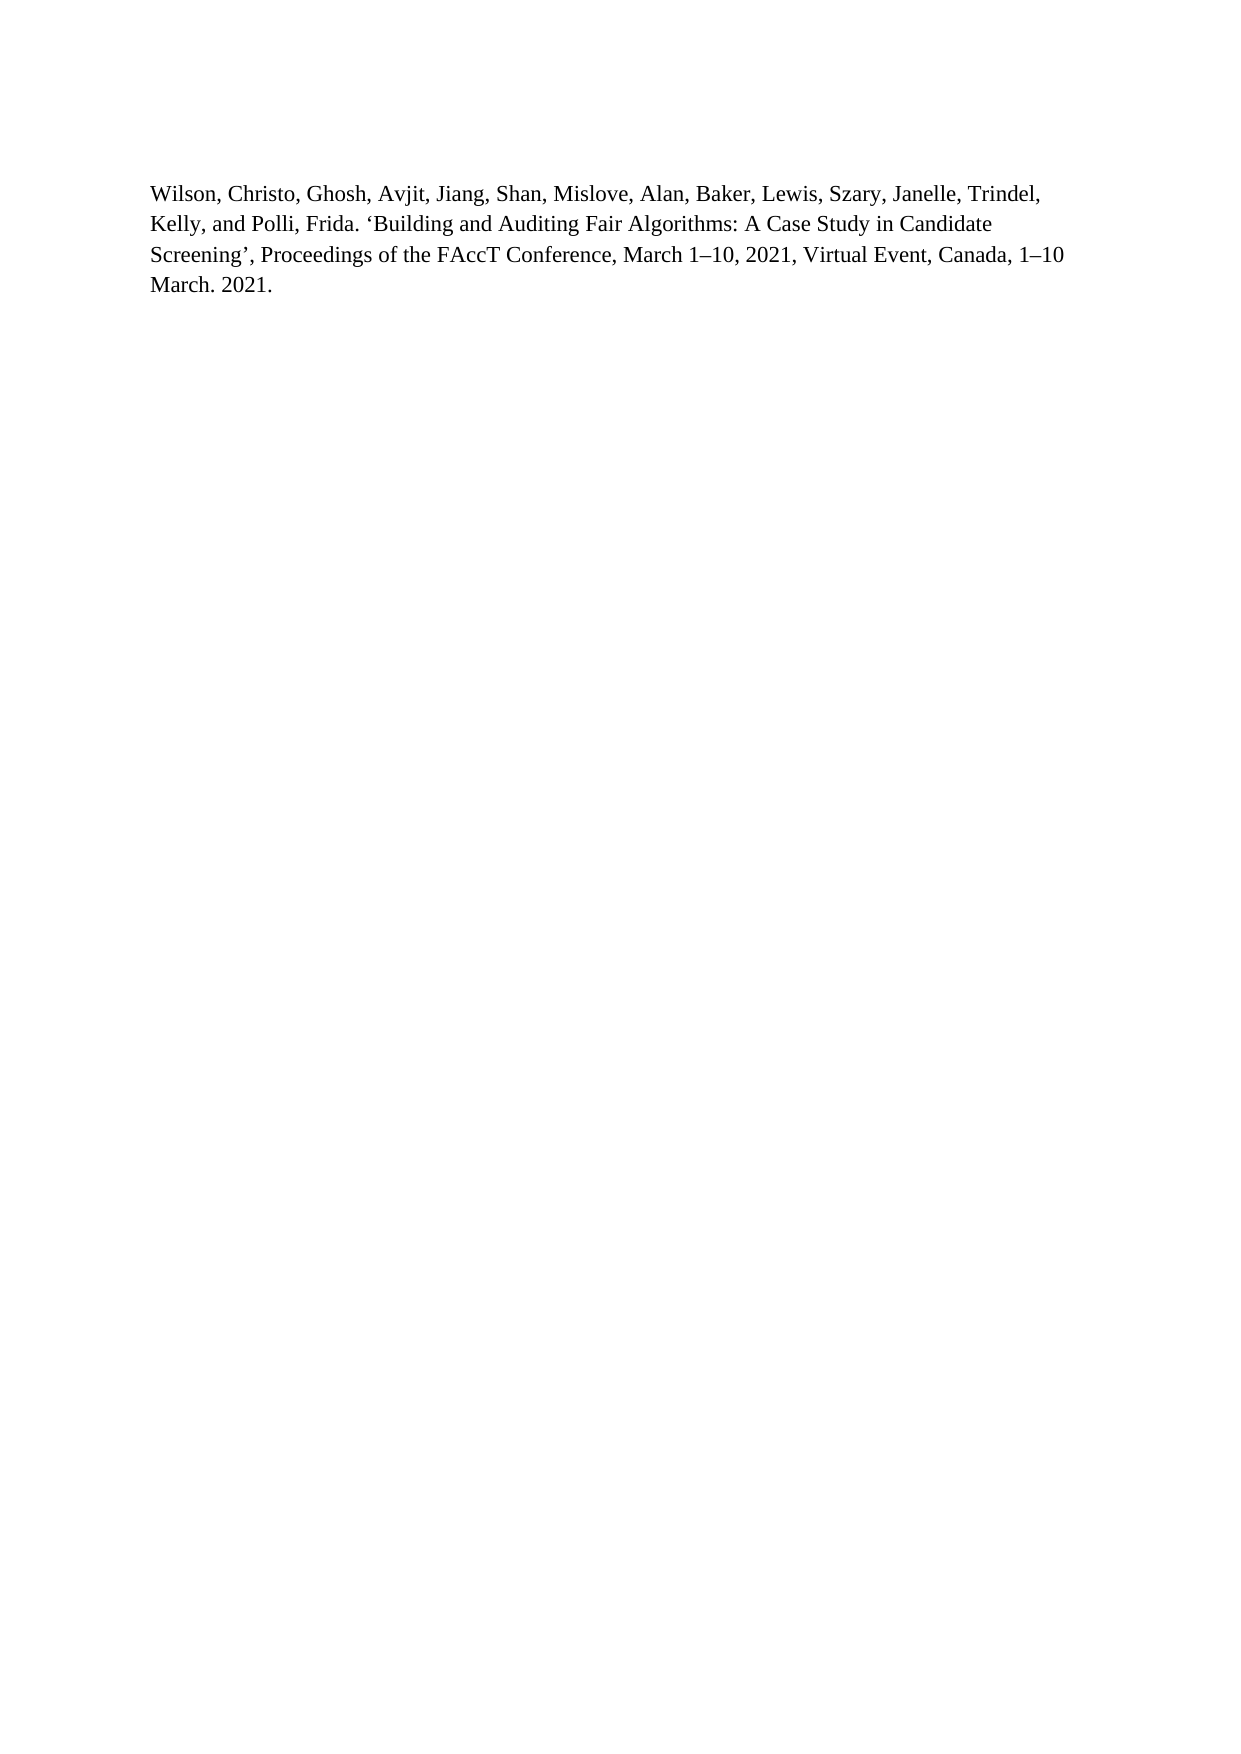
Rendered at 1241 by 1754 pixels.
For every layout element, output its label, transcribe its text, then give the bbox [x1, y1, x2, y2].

text Wilson, Christo, Ghosh, Avjit, Jiang, Shan, Mislove, Alan, Baker, Lewis, Szary, Janelle, Trindel, Kelly, and Polli, Frida. ‘Building and Auditing Fair Algorithms: A Case Study in Candidate Screening’, Proceedings of the FAccT Conference, March 1–10, 2021, Virtual Event, Canada, 1–10 March. 2021. [150, 180, 1090, 297]
